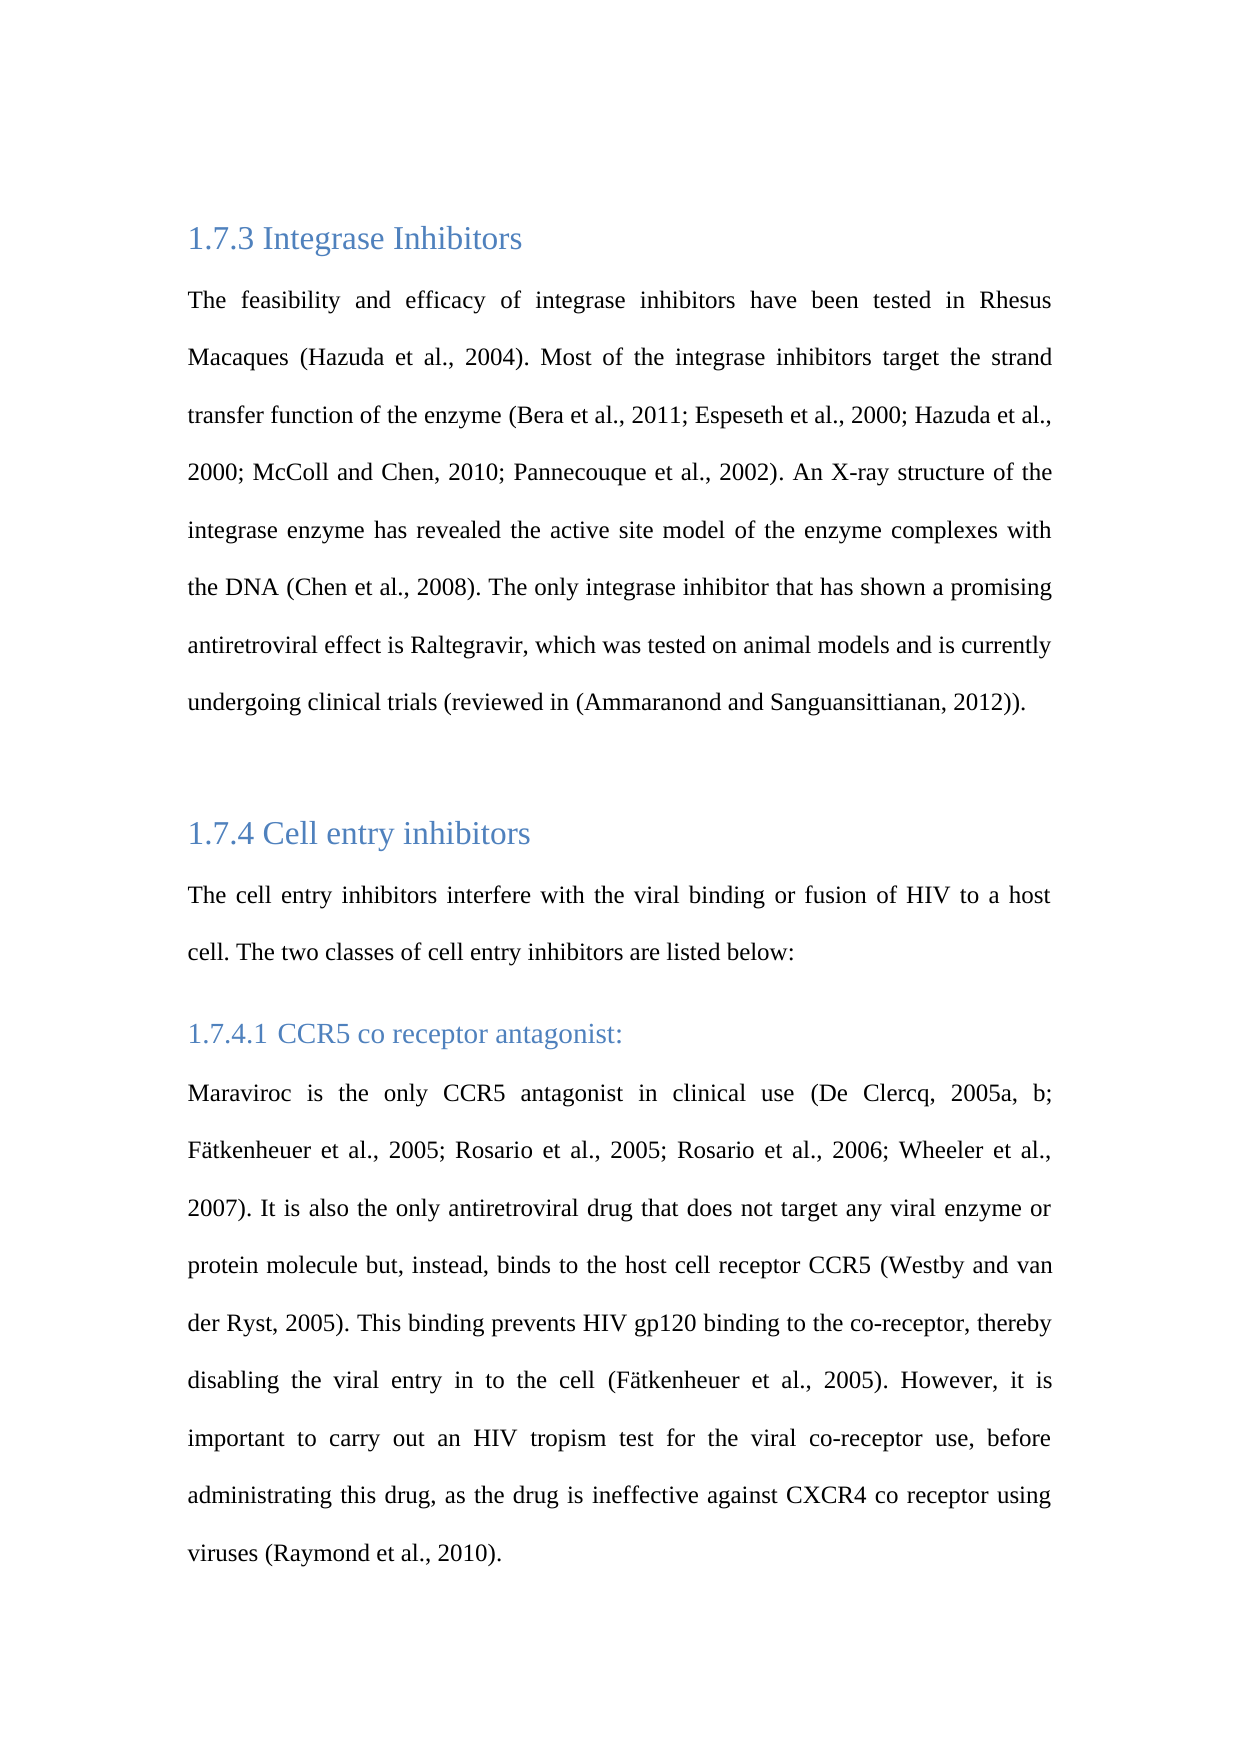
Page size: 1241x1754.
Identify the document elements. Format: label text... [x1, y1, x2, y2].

text The cell entry inhibitors interfere with the viral binding or fusion of HIV to a host cell. The two classes of cell entry inhibitors are listed below: [187, 880, 1053, 966]
subtitle CCR5 co receptor antagonist: [187, 1016, 1053, 1049]
text Maraviroc is the only CCR5 antagonist in clinical use (De Clercq, 2005a, b; Fätkenheuer et al., 2005; Rosario et al., 2005; Rosario et al., 2006; Wheeler et al., 2007). It is also the only antiretroviral drug that does not target any viral enzyme or protein molecule but, instead, binds to the host cell receptor CCR5 (Westby and van der Ryst, 2005). This binding prevents HIV gp120 binding to the co-receptor, thereby disabling the viral entry in to the cell (Fätkenheuer et al., 2005). However, it is important to carry out an HIV tropism test for the viral co-receptor use, before administrating this drug, as the drug is ineffective against CXCR4 co receptor using viruses (Raymond et al., 2010). [187, 1078, 1053, 1567]
text The feasibility and efficacy of integrase inhibitors have been tested in Rhesus Macaques (Hazuda et al., 2004). Most of the integrase inhibitors target the strand transfer function of the enzyme (Bera et al., 2011; Espeseth et al., 2000; Hazuda et al., 2000; McColl and Chen, 2010; Pannecouque et al., 2002). An X-ray structure of the integrase enzyme has revealed the active site model of the enzyme complexes with the DNA (Chen et al., 2008). The only integrase inhibitor that has shown a promising antiretroviral effect is Raltegravir, which was tested on animal models and is currently undergoing clinical trials (reviewed in (Ammaranond and Sanguansittianan, 2012)). [187, 285, 1053, 716]
subtitle Cell entry inhibitors [187, 813, 1053, 851]
subtitle Integrase Inhibitors [187, 218, 1053, 256]
